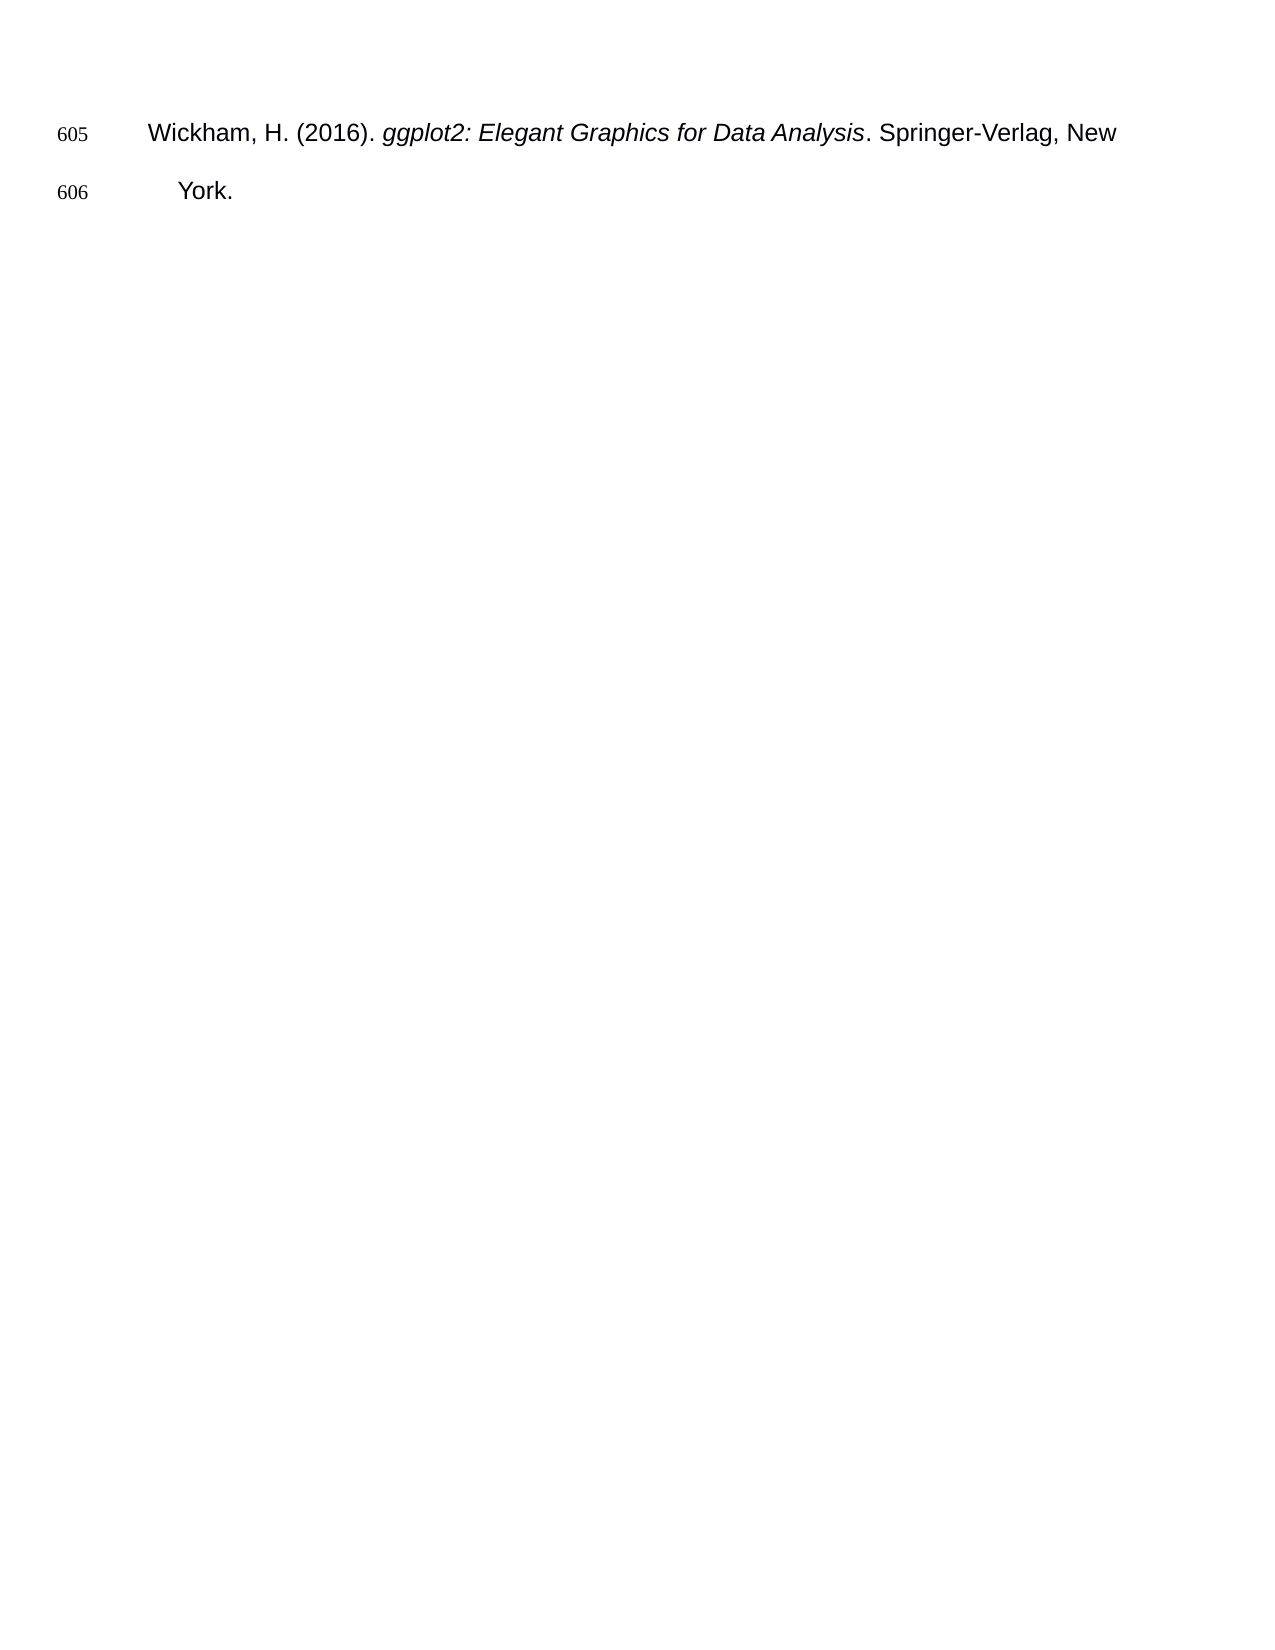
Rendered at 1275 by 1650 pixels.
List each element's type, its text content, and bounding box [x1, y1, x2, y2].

text Wickham, H. (2016). ggplot2: Elegant Graphics for Data Analysis. Springer-Verlag, New York. [148, 118, 1157, 204]
